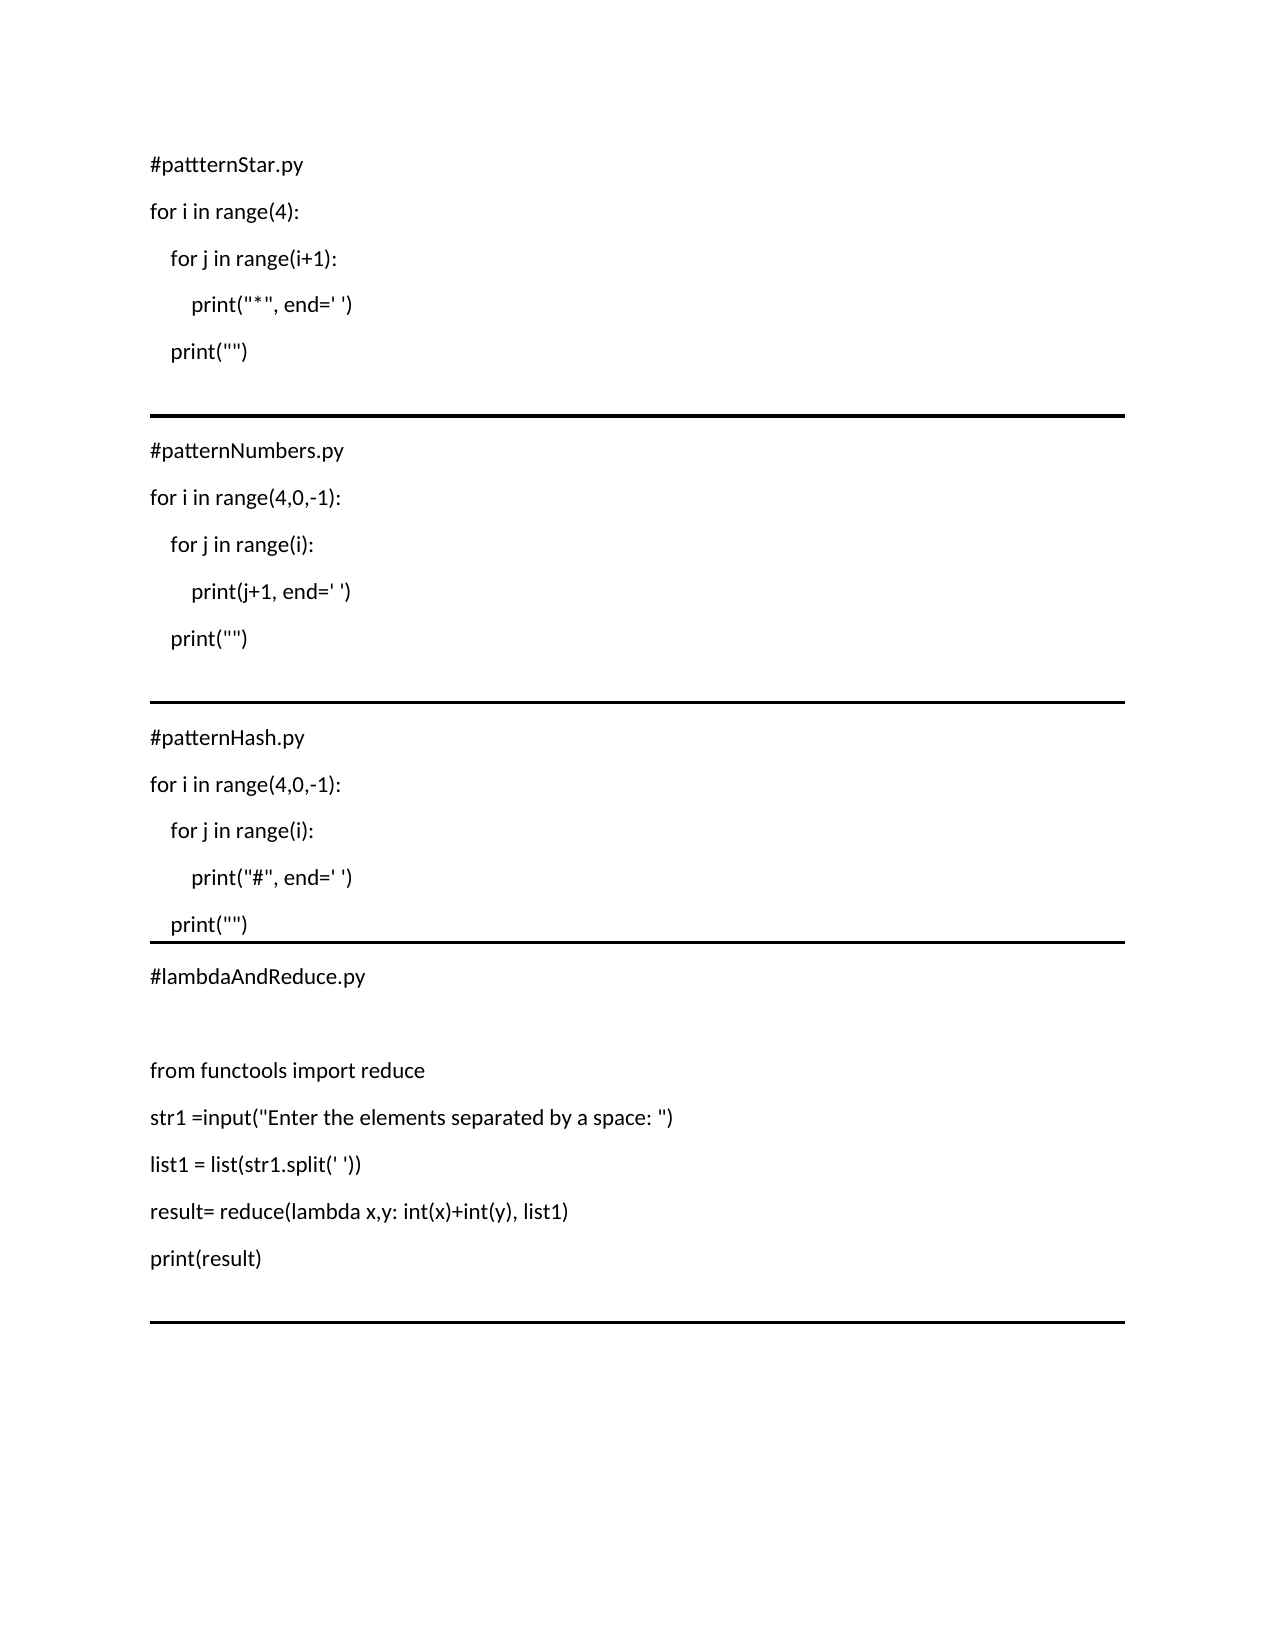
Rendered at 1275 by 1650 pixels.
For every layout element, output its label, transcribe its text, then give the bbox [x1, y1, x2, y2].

text from functools import reduce [150, 1056, 1125, 1084]
text str1 =input("Enter the elements separated by a space: ") [150, 1103, 1125, 1131]
text print(result) [150, 1244, 1125, 1272]
text for j in range(i): [150, 817, 1125, 845]
text #pattternStar.py [150, 150, 1125, 178]
text #patternNumbers.py [150, 436, 1125, 464]
text result= reduce(lambda x,y: int(x)+int(y), list1) [150, 1197, 1125, 1225]
text for j in range(i): [150, 530, 1125, 558]
text list1 = list(str1.split(' ')) [150, 1150, 1125, 1178]
text print("") [150, 337, 1125, 366]
text #lambdaAndReduce.py [150, 962, 1125, 991]
text for i in range(4): [150, 197, 1125, 225]
text for i in range(4,0,-1): [150, 483, 1125, 511]
text #patternHash.py [150, 723, 1125, 751]
text print("*", end=' ') [150, 291, 1125, 319]
text print(j+1, end=' ') [150, 577, 1125, 605]
text print("") [150, 624, 1125, 652]
text print("#", end=' ') [150, 863, 1125, 892]
text for i in range(4,0,-1): [150, 770, 1125, 798]
text for j in range(i+1): [150, 244, 1125, 272]
text print("") [150, 910, 1125, 941]
